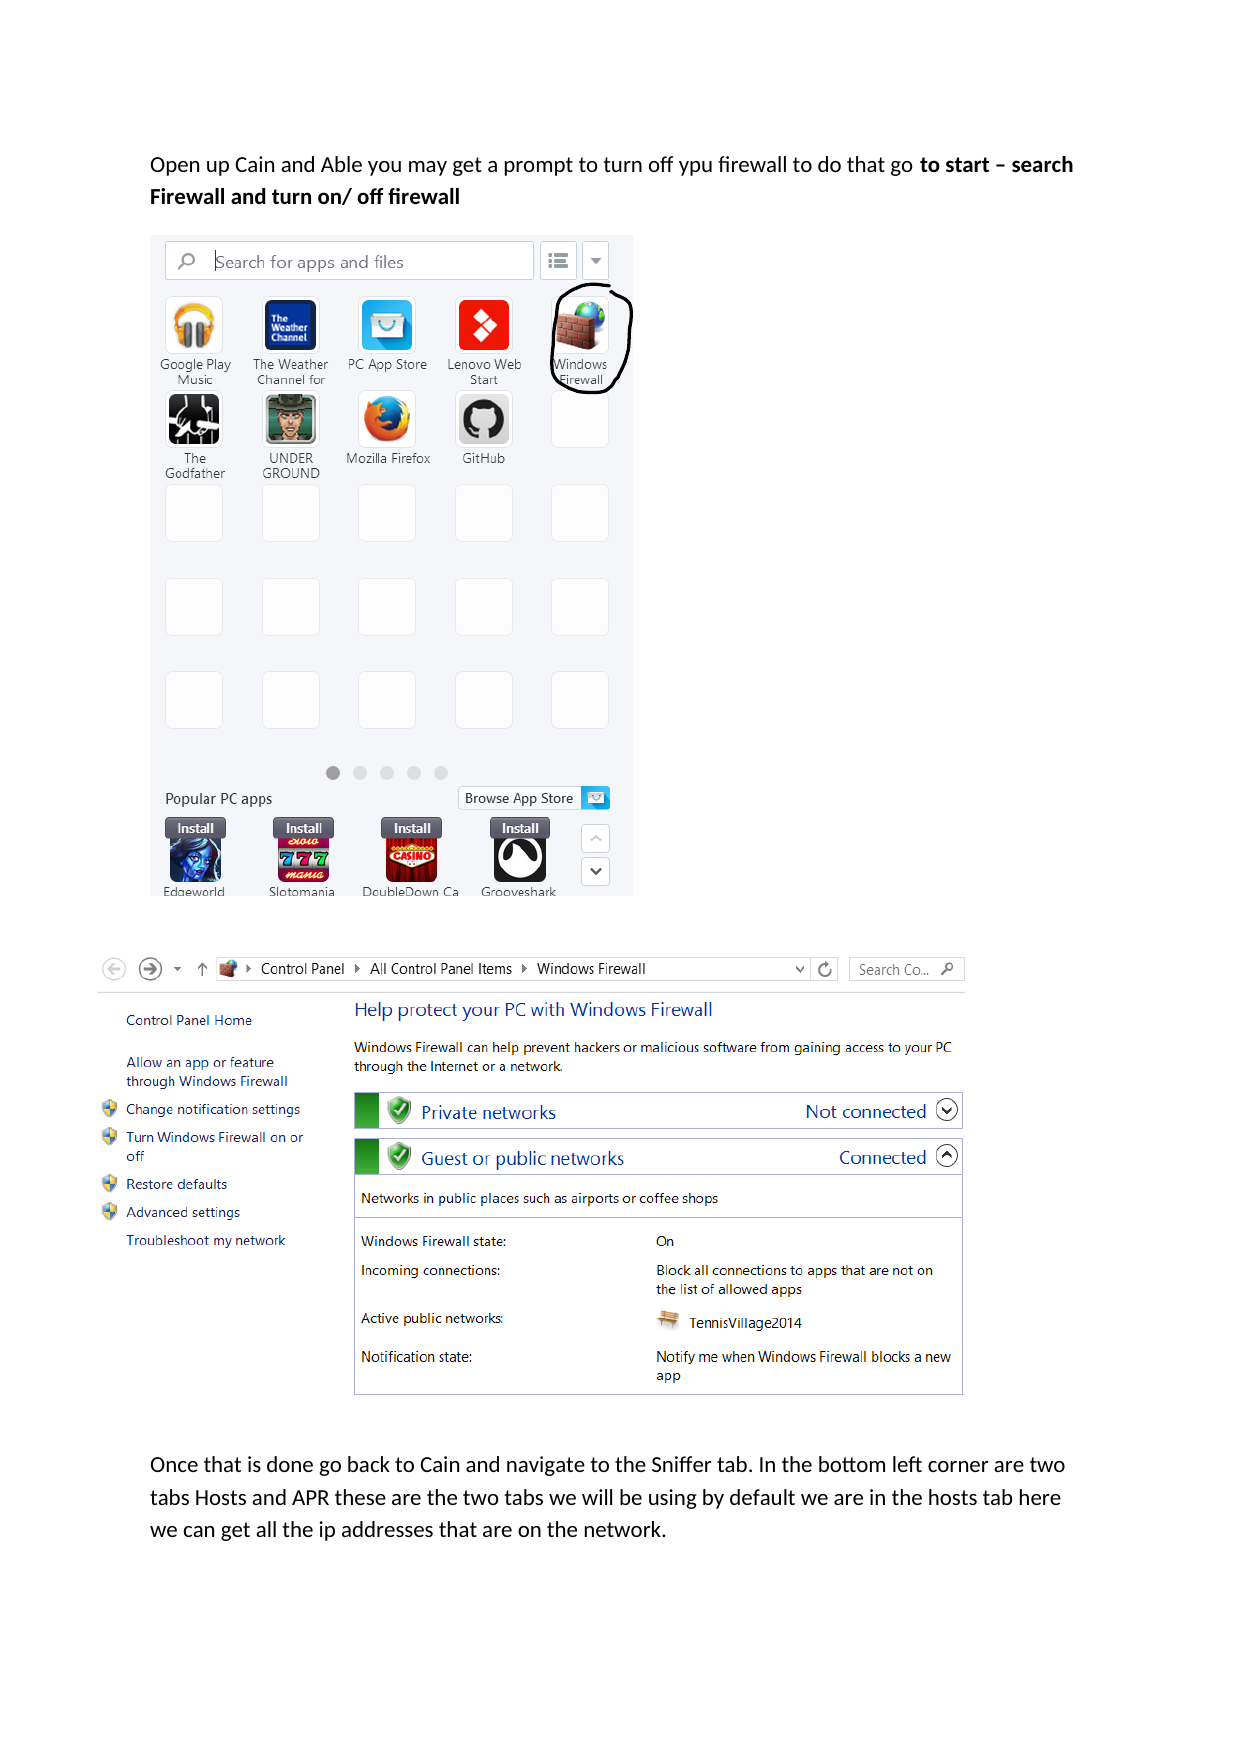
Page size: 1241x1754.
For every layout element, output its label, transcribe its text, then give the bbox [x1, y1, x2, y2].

text Once that is done go back to Cain and navigate to the Sniffer tab. In the bottom left corner are two tabs Hosts and APR these are the two tabs we will be using by default we are in the hosts tab here we can get all the ip addresses that are on the network. [150, 1450, 1090, 1543]
text Open up Cain and Able you may get a prompt to turn off ypu firewall to do that go to start – search Firewall and turn on/ off firewall [150, 150, 1090, 210]
